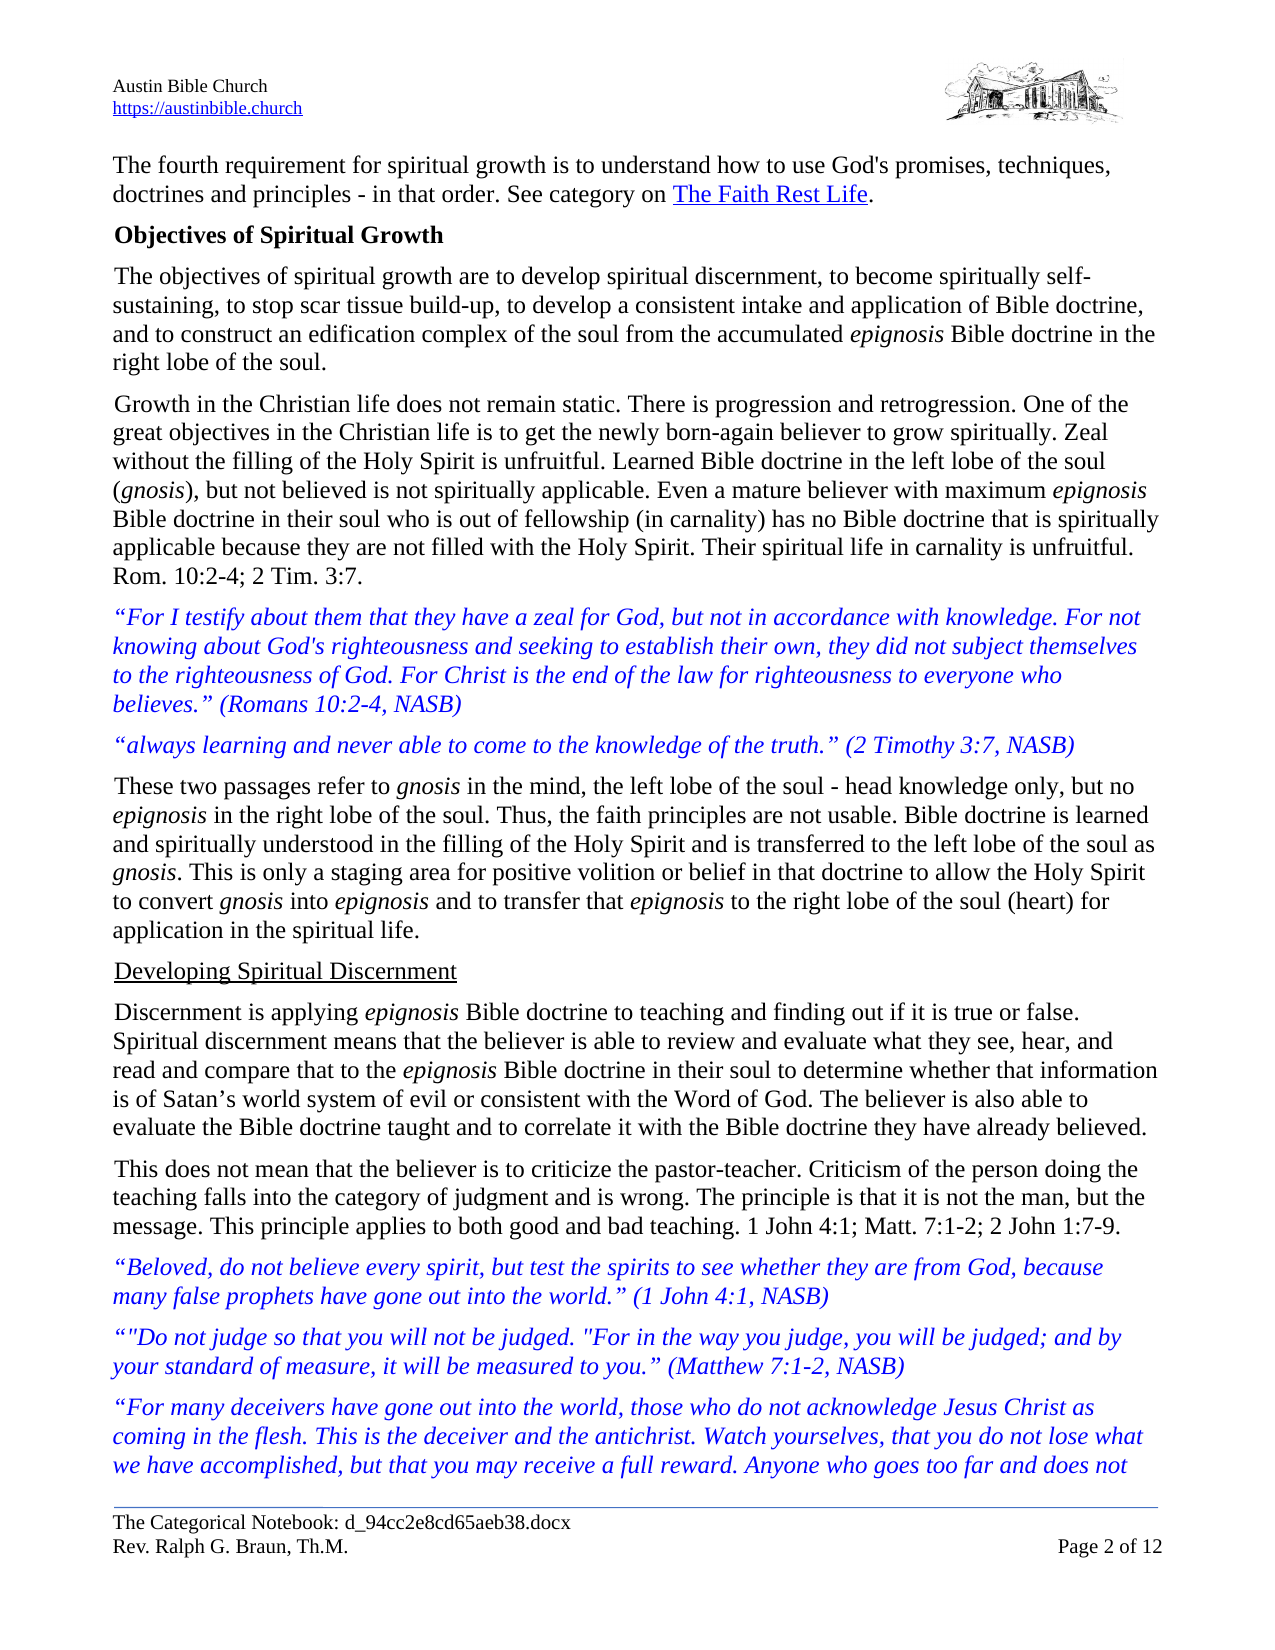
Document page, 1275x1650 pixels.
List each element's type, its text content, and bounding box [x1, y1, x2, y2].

text Growth in the Christian life does not remain static. There is progression and retrogression. One of the great objectives in the Christian life is to get the newly born-again believer to grow spiritually. Zeal without the filling of the Holy Spirit is unfruitful. Learned Bible doctrine in the left lobe of the soul (gnosis), but not believed is not spiritually applicable. Even a mature believer with maximum epignosis Bible doctrine in their soul who is out of fellowship (in carnality) has no Bible doctrine that is spiritually applicable because they are not filled with the Holy Spirit. Their spiritual life in carnality is unfruitful. Rom. 10:2-4; 2 Tim. 3:7. [112, 389, 1162, 590]
text “Beloved, do not believe every spirit, but test the spirits to see whether they are from God, because many false prophets have gone out into the world.” (1 John 4:1, NASB) [112, 1252, 1162, 1310]
text The fourth requirement for spiritual growth is to understand how to use God's promises, techniques, doctrines and principles - in that order. See category on The Faith Rest Life. [112, 150, 1162, 207]
text These two passages refer to gnosis in the mind, the left lobe of the soul - head knowledge only, but no epignosis in the right lobe of the soul. Thus, the faith principles are not usable. Bible doctrine is learned and spiritually understood in the filling of the Holy Spirit and is transferred to the left lobe of the soul as gnosis. This is only a staging area for positive volition or belief in that doctrine to allow the Holy Spirit to convert gnosis into epignosis and to transfer that epignosis to the right lobe of the soul (heart) for application in the spiritual life. [112, 771, 1162, 944]
text Objectives of Spiritual Growth [112, 220, 1162, 249]
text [112, 1392, 1162, 1479]
text “always learning and never able to come to the knowledge of the truth.” (2 Timothy 3:7, NASB) [112, 730, 1162, 759]
text Developing Spiritual Discernment [112, 956, 1162, 985]
text “For I testify about them that they have a zeal for God, but not in accordance with knowledge. For not knowing about God's righteousness and seeking to establish their own, they did not subject themselves to the righteousness of God. For Christ is the end of the law for righteousness to everyone who believes.” (Romans 10:2-4, NASB) [112, 602, 1162, 717]
text Discernment is applying epignosis Bible doctrine to teaching and finding out if it is true or false. Spiritual discernment means that the believer is able to review and evaluate what they see, hear, and read and compare that to the epignosis Bible doctrine in their soul to determine whether that information is of Satan’s world system of evil or consistent with the Word of God. The believer is also able to evaluate the Bible doctrine taught and to correlate it with the Bible doctrine they have already believed. [112, 997, 1162, 1141]
text This does not mean that the believer is to criticize the pastor-teacher. Criticism of the person doing the teaching falls into the category of judgment and is wrong. The principle is that it is not the man, but the message. This principle applies to both good and bad teaching. 1 John 4:1; Matt. 7:1-2; 2 John 1:7-9. [112, 1154, 1162, 1240]
text The objectives of spiritual growth are to develop spiritual discernment, to become spiritually self-sustaining, to stop scar tissue build-up, to develop a consistent intake and application of Bible doctrine, and to construct an edification complex of the soul from the accumulated epignosis Bible doctrine in the right lobe of the soul. [112, 261, 1162, 376]
picture [944, 58, 1124, 125]
text “"Do not judge so that you will not be judged. "For in the way you judge, you will be judged; and by your standard of measure, it will be measured to you.” (Matthew 7:1-2, NASB) [112, 1322, 1162, 1380]
